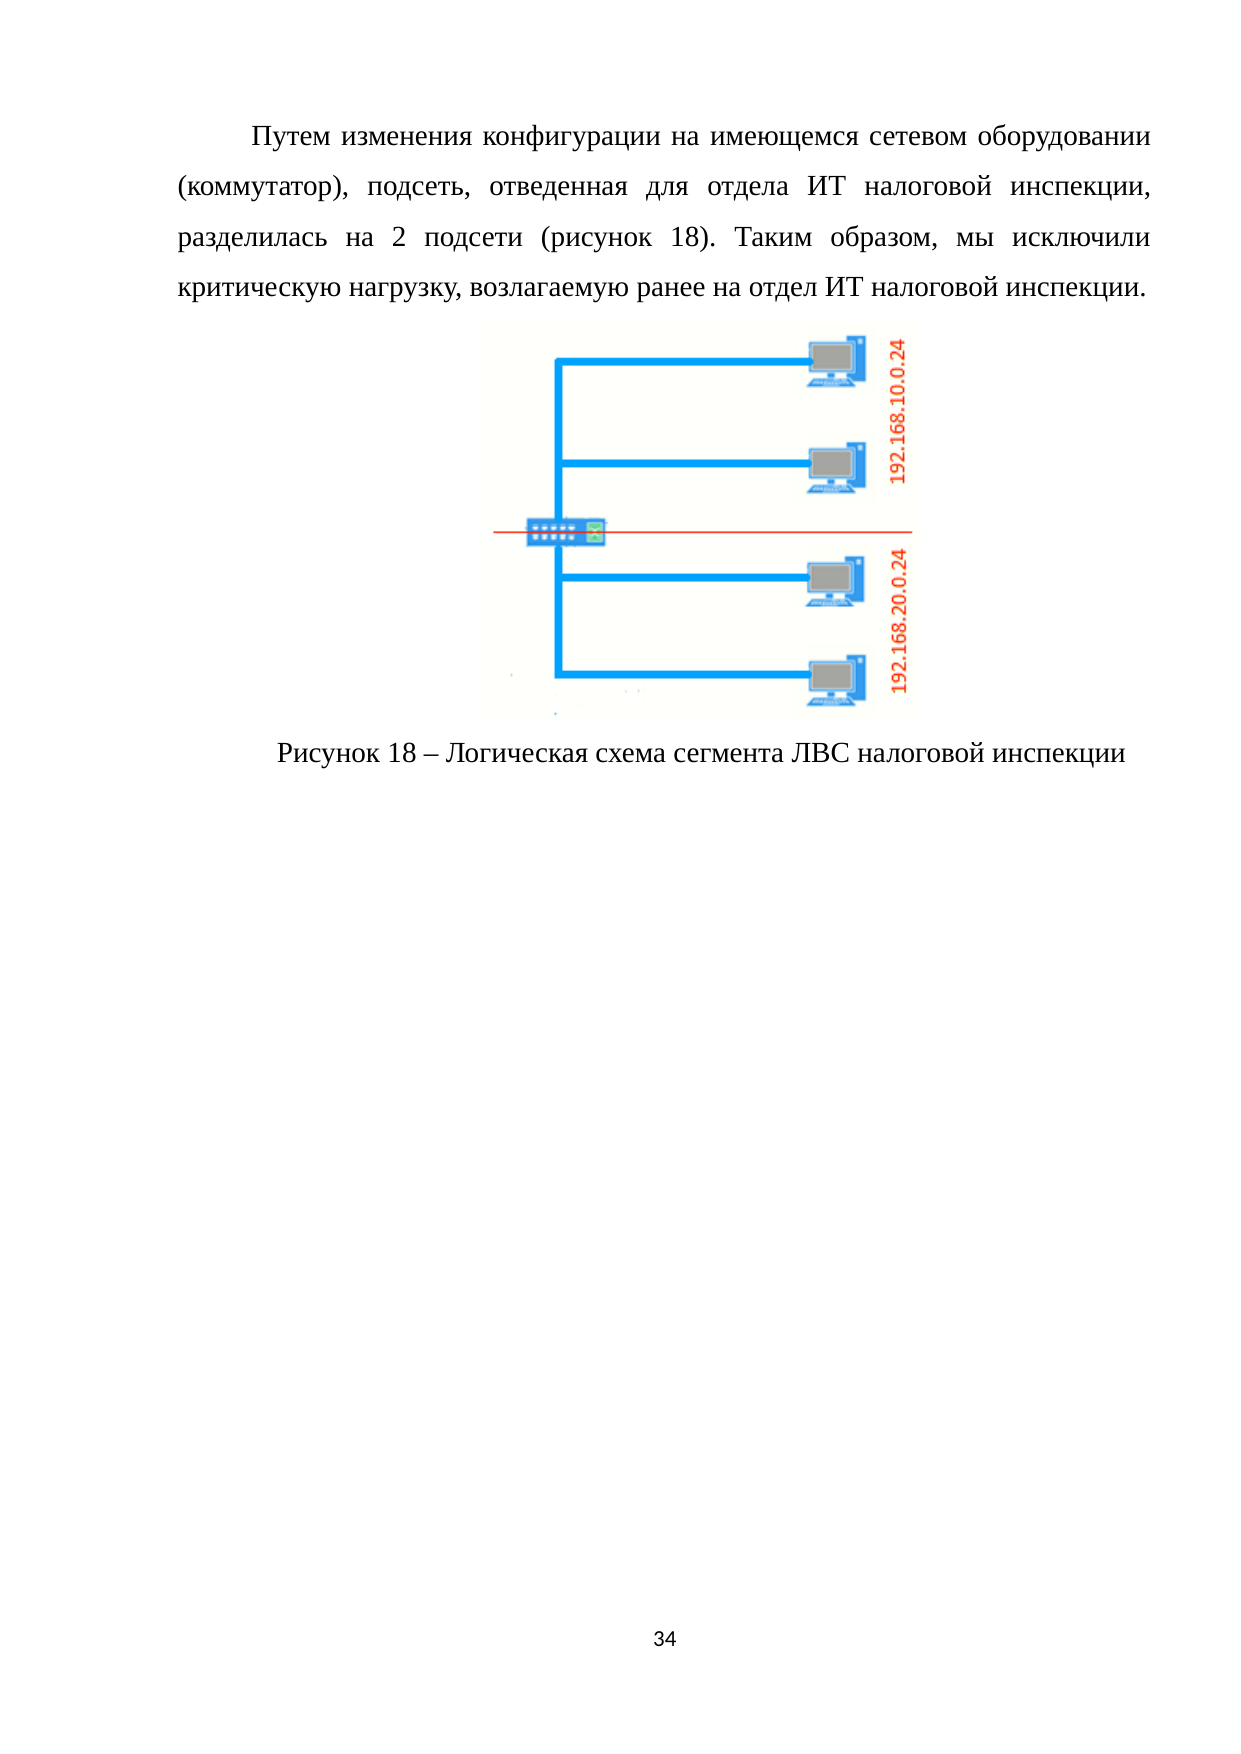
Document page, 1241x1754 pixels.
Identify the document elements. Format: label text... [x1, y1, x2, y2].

text Рисунок 18 – Логическая схема сегмента ЛВС налоговой инспекции [177, 735, 1152, 768]
picture [478, 319, 924, 721]
text Путем изменения конфигурации на имеющемся сетевом оборудовании (коммутатор), подсеть, отведенная для отдела ИТ налоговой инспекции, разделилась на 2 подсети (рисунок 18). Таким образом, мы исключили критическую нагрузку, возлагаемую ранее на отдел ИТ налоговой инспекции. [177, 118, 1152, 303]
